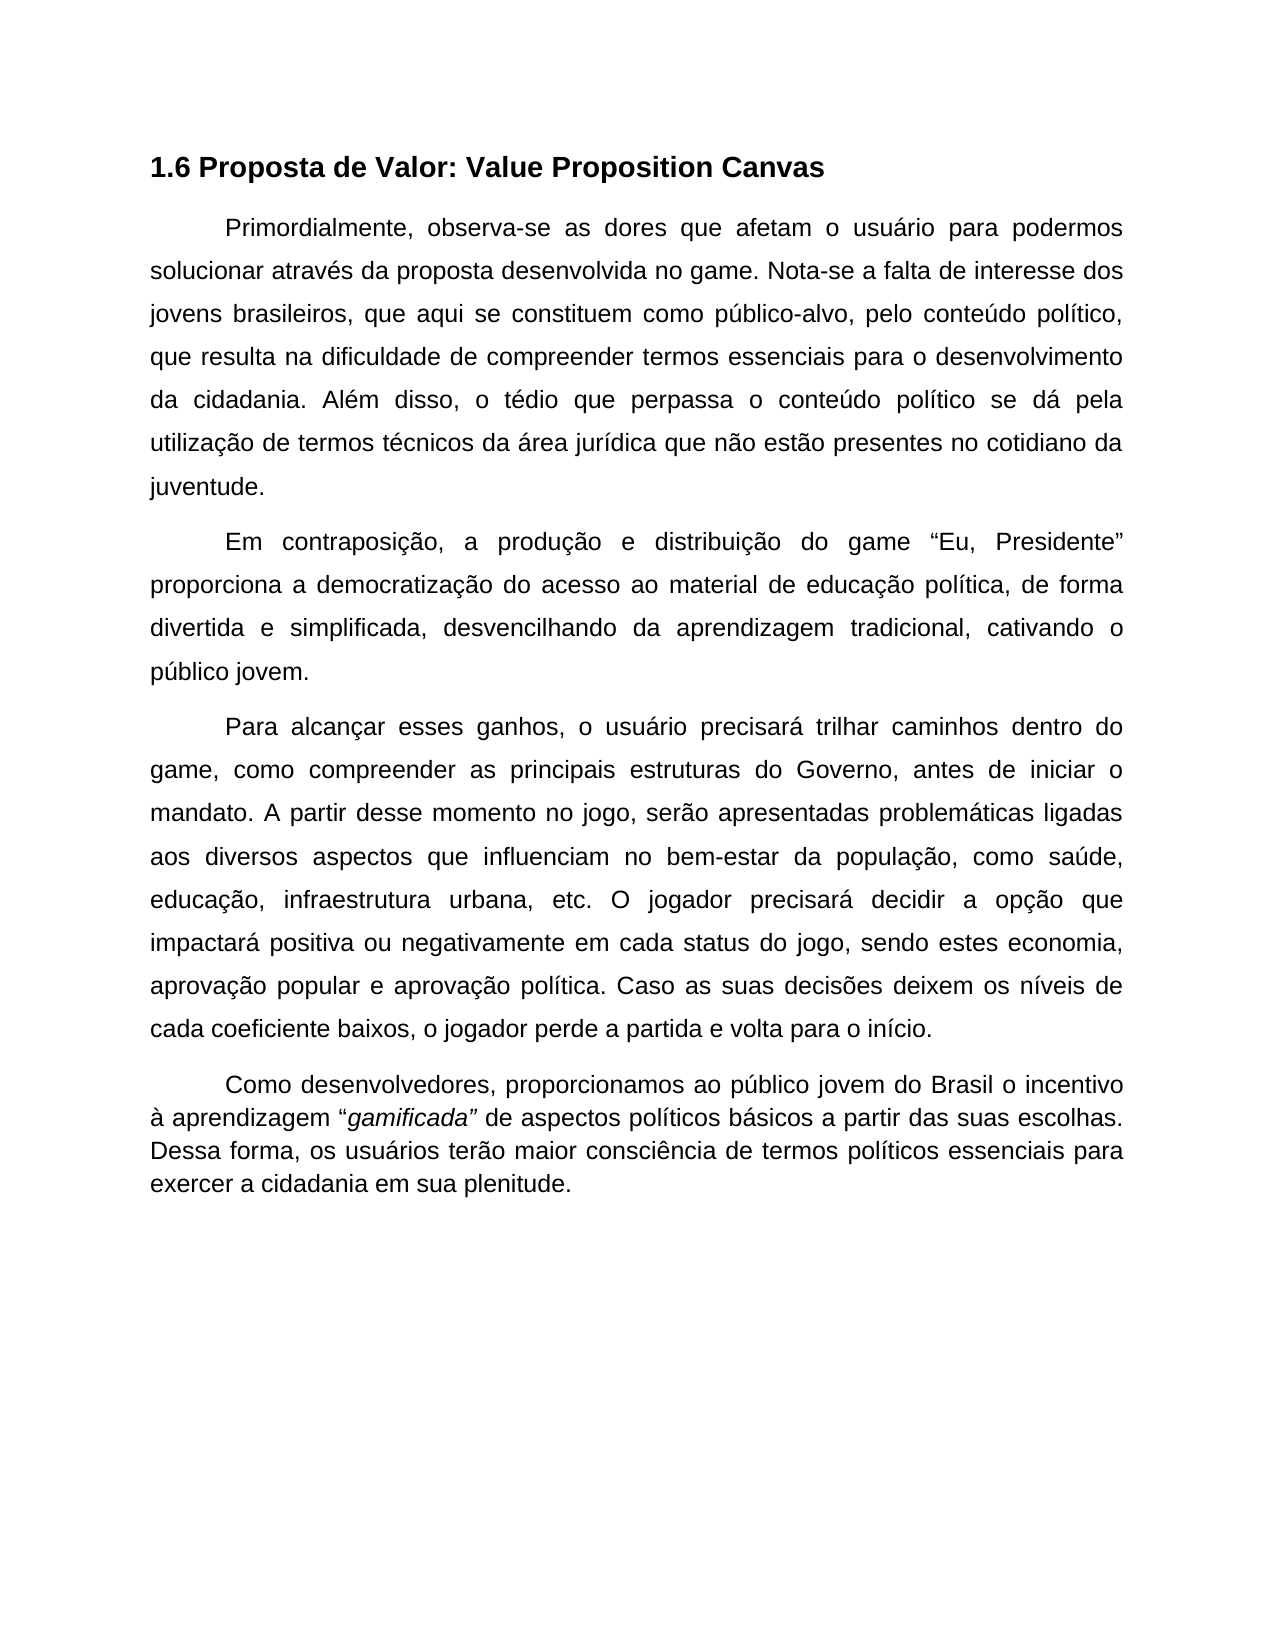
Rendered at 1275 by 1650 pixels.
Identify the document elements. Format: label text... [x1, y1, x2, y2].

text Em contraposição, a produção e distribuição do game “Eu, Presidente” proporciona a democratização do acesso ao material de educação política, de forma divertida e simplificada, desvencilhando da aprendizagem tradicional, cativando o público jovem. [150, 527, 1125, 685]
text 1.6 Proposta de Valor: Value Proposition Canvas [150, 150, 1125, 183]
text Como desenvolvedores, proporcionamos ao público jovem do Brasil o incentivo à aprendizagem “gamificada” de aspectos políticos básicos a partir das suas escolhas. Dessa forma, os usuários terão maior consciência de termos políticos essenciais para exercer a cidadania em sua plenitude. [150, 1070, 1125, 1197]
text Para alcançar esses ganhos, o usuário precisará trilhar caminhos dentro do game, como compreender as principais estruturas do Governo, antes de iniciar o mandato. A partir desse momento no jogo, serão apresentadas problemáticas ligadas aos diversos aspectos que influenciam no bem-estar da população, como saúde, educação, infraestrutura urbana, etc. O jogador precisará decidir a opção que impactará positiva ou negativamente em cada status do jogo, sendo estes economia, aprovação popular e aprovação política. Caso as suas decisões deixem os níveis de cada coeficiente baixos, o jogador perde a partida e volta para o início. [150, 712, 1125, 1043]
text Primordialmente, observa-se as dores que afetam o usuário para podermos solucionar através da proposta desenvolvida no game. Nota-se a falta de interesse dos jovens brasileiros, que aqui se constituem como público-alvo, pelo conteúdo político, que resulta na dificuldade de compreender termos essenciais para o desenvolvimento da cidadania. Além disso, o tédio que perpassa o conteúdo político se dá pela utilização de termos técnicos da área jurídica que não estão presentes no cotidiano da juventude. [150, 213, 1125, 500]
